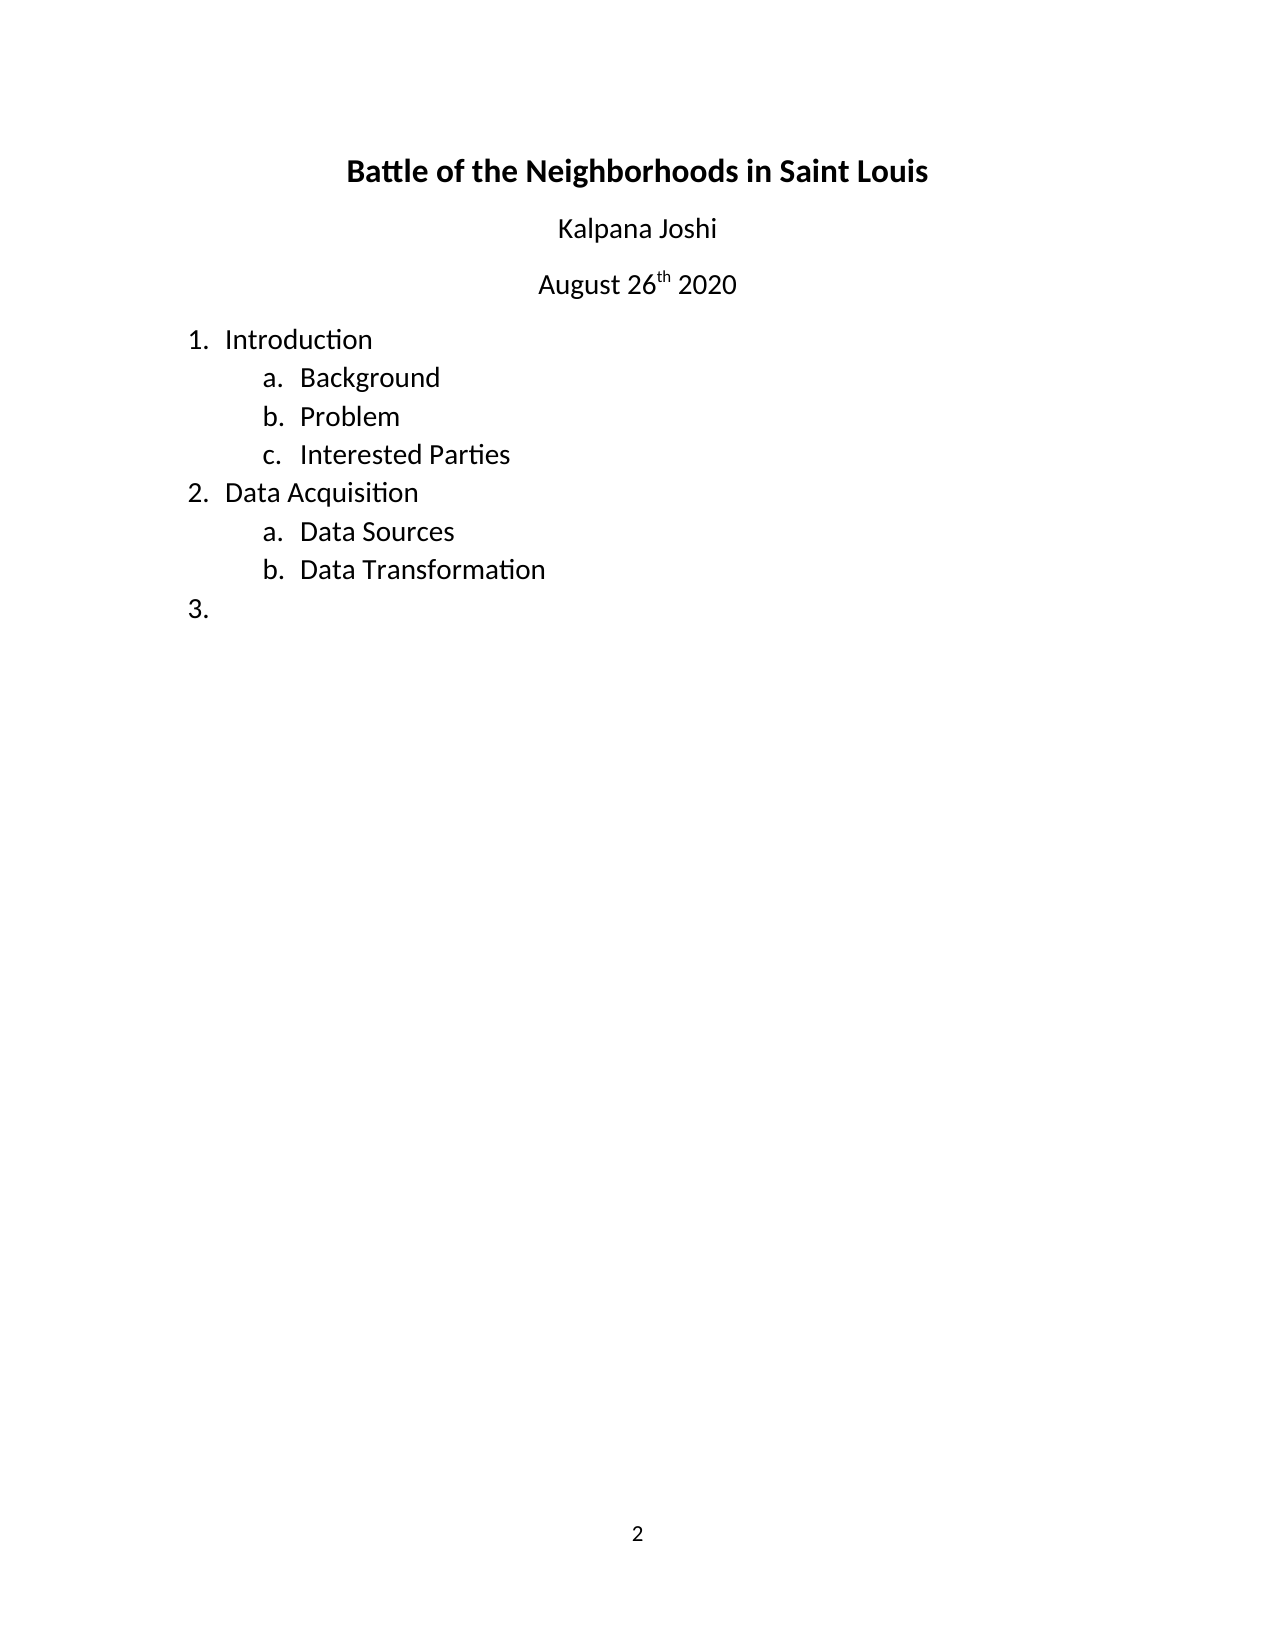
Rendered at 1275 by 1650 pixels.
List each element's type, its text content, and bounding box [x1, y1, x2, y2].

text Kalpana Joshi [150, 211, 1125, 246]
list Background [262, 359, 1125, 395]
list Interested Parties [262, 436, 1125, 472]
list Introduction [187, 321, 1125, 356]
list Problem [262, 398, 1125, 433]
list Data Acquisition [187, 474, 1125, 510]
list Data Sources [262, 513, 1125, 549]
text August 26th 2020 [150, 266, 1125, 301]
text Battle of the Neighborhoods in Saint Louis [150, 150, 1125, 191]
list Data Transformation [262, 551, 1125, 587]
